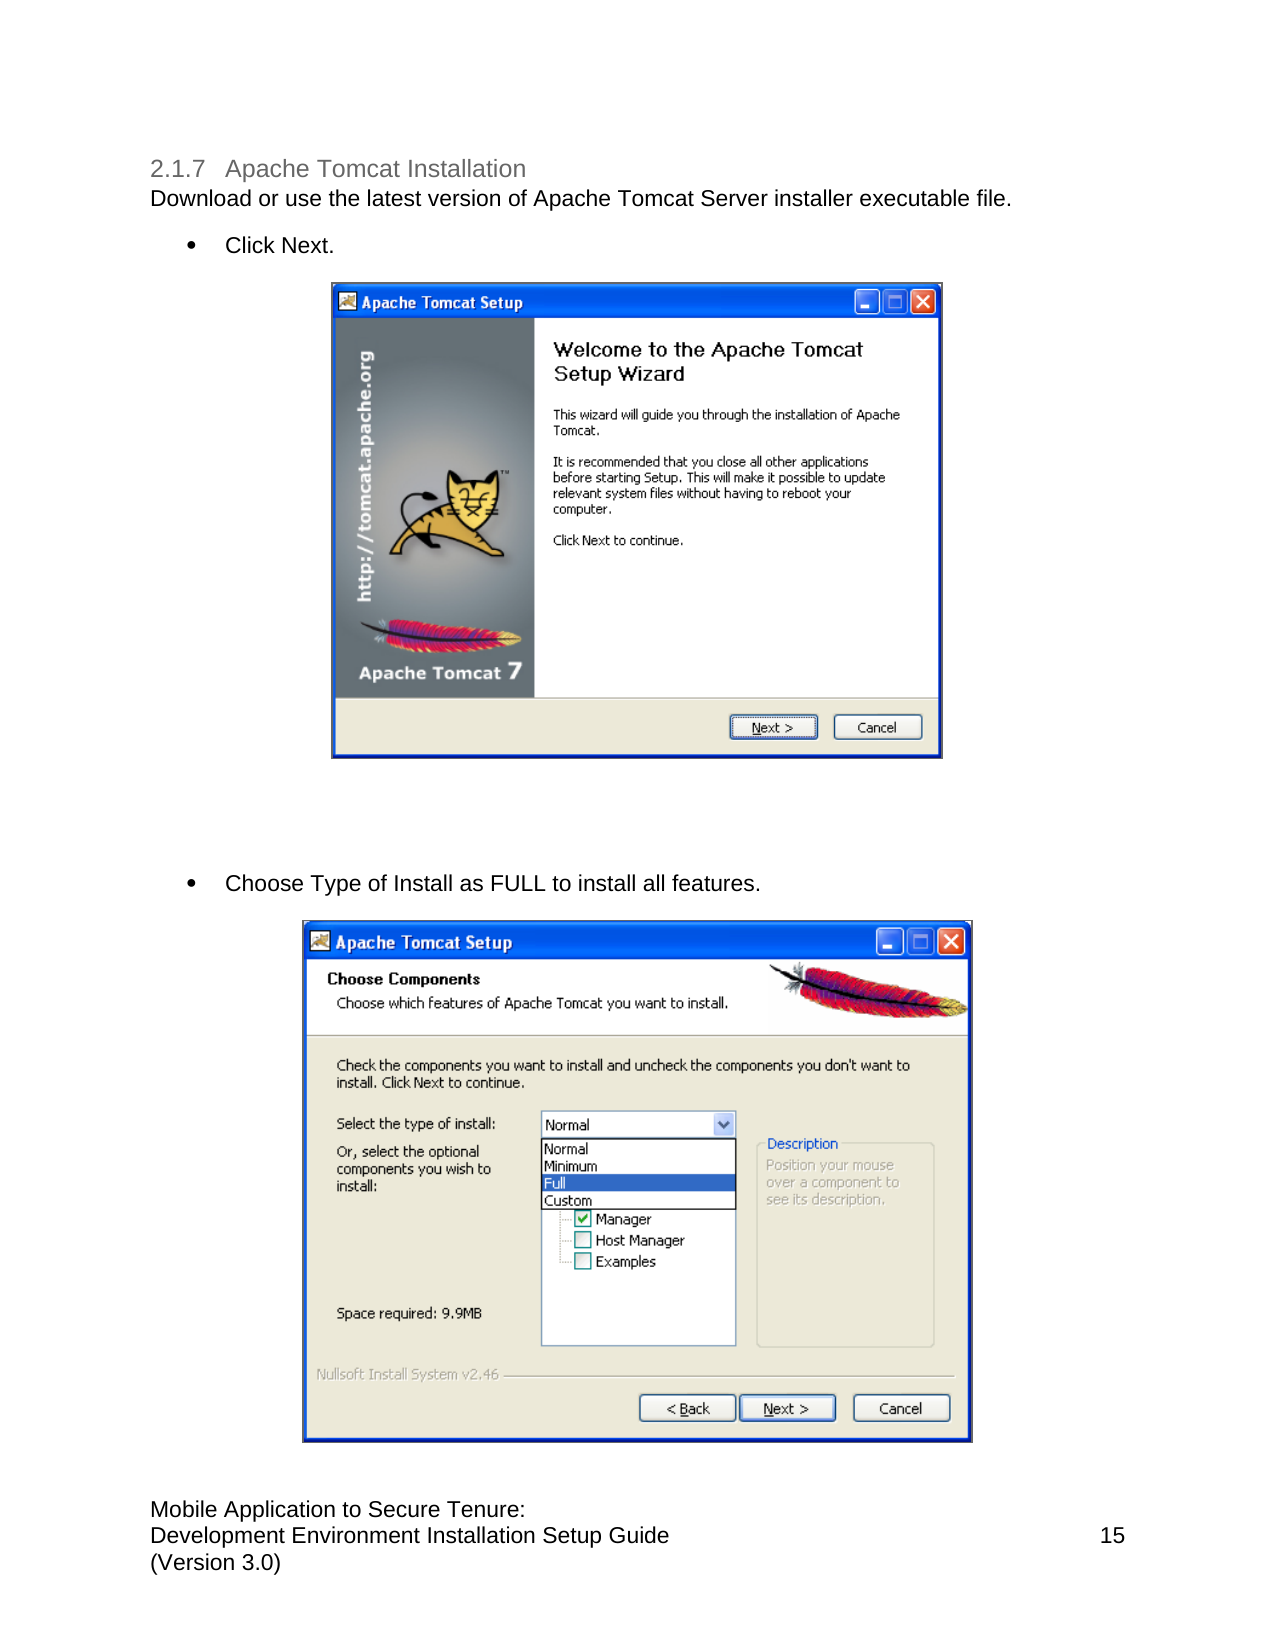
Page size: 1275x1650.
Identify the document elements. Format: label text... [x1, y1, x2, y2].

list Click Next. [187, 230, 1125, 259]
picture [304, 921, 971, 1442]
picture [333, 284, 941, 758]
subtitle Apache Tomcat Installation [150, 154, 1125, 183]
list Choose Type of Install as FULL to install all features. [187, 868, 1125, 897]
text Download or use the latest version of Apache Tomcat Server installer executable file. [150, 185, 1125, 212]
